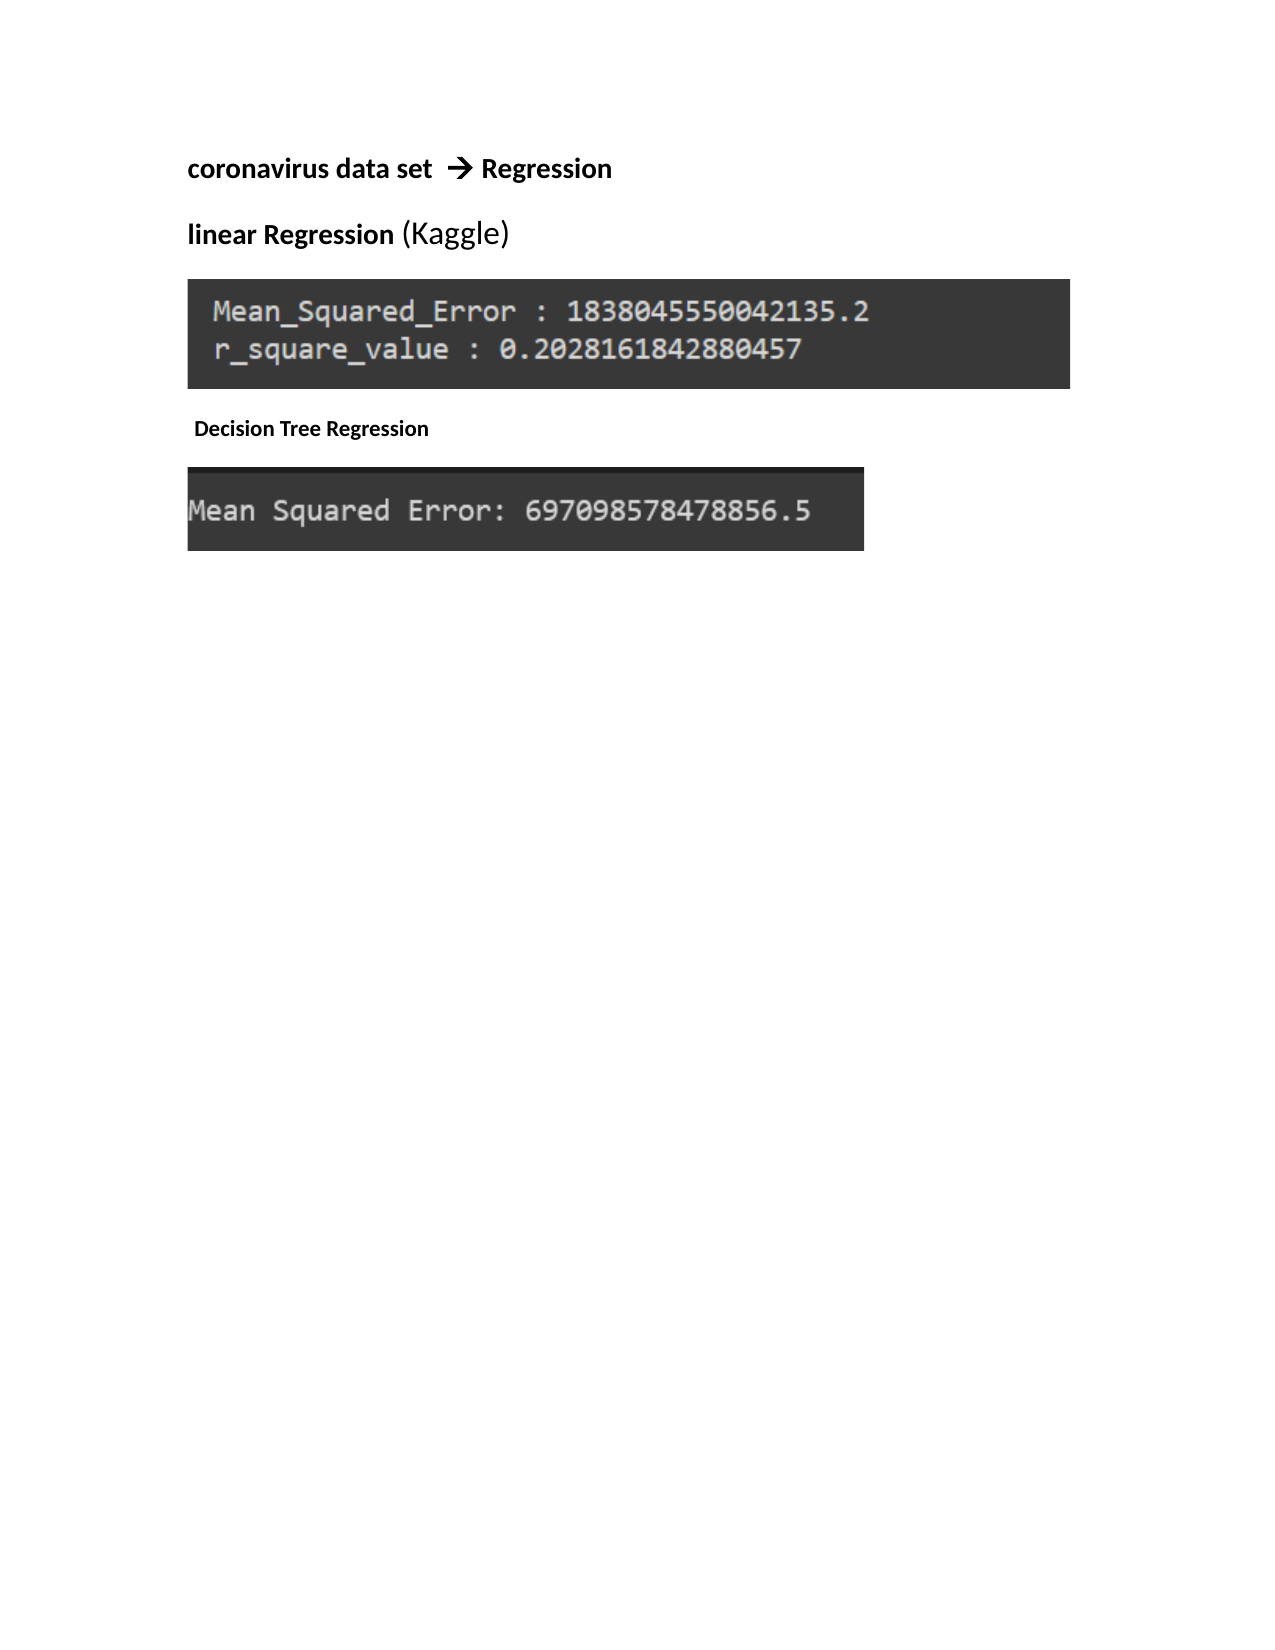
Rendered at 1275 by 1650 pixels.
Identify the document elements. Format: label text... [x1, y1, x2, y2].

picture [187, 279, 1071, 389]
text linear Regression (Kaggle) [187, 212, 1087, 252]
picture [187, 467, 865, 551]
text coronavirus data set Regression [187, 150, 1087, 186]
text Decision Tree Regression [187, 414, 1087, 442]
